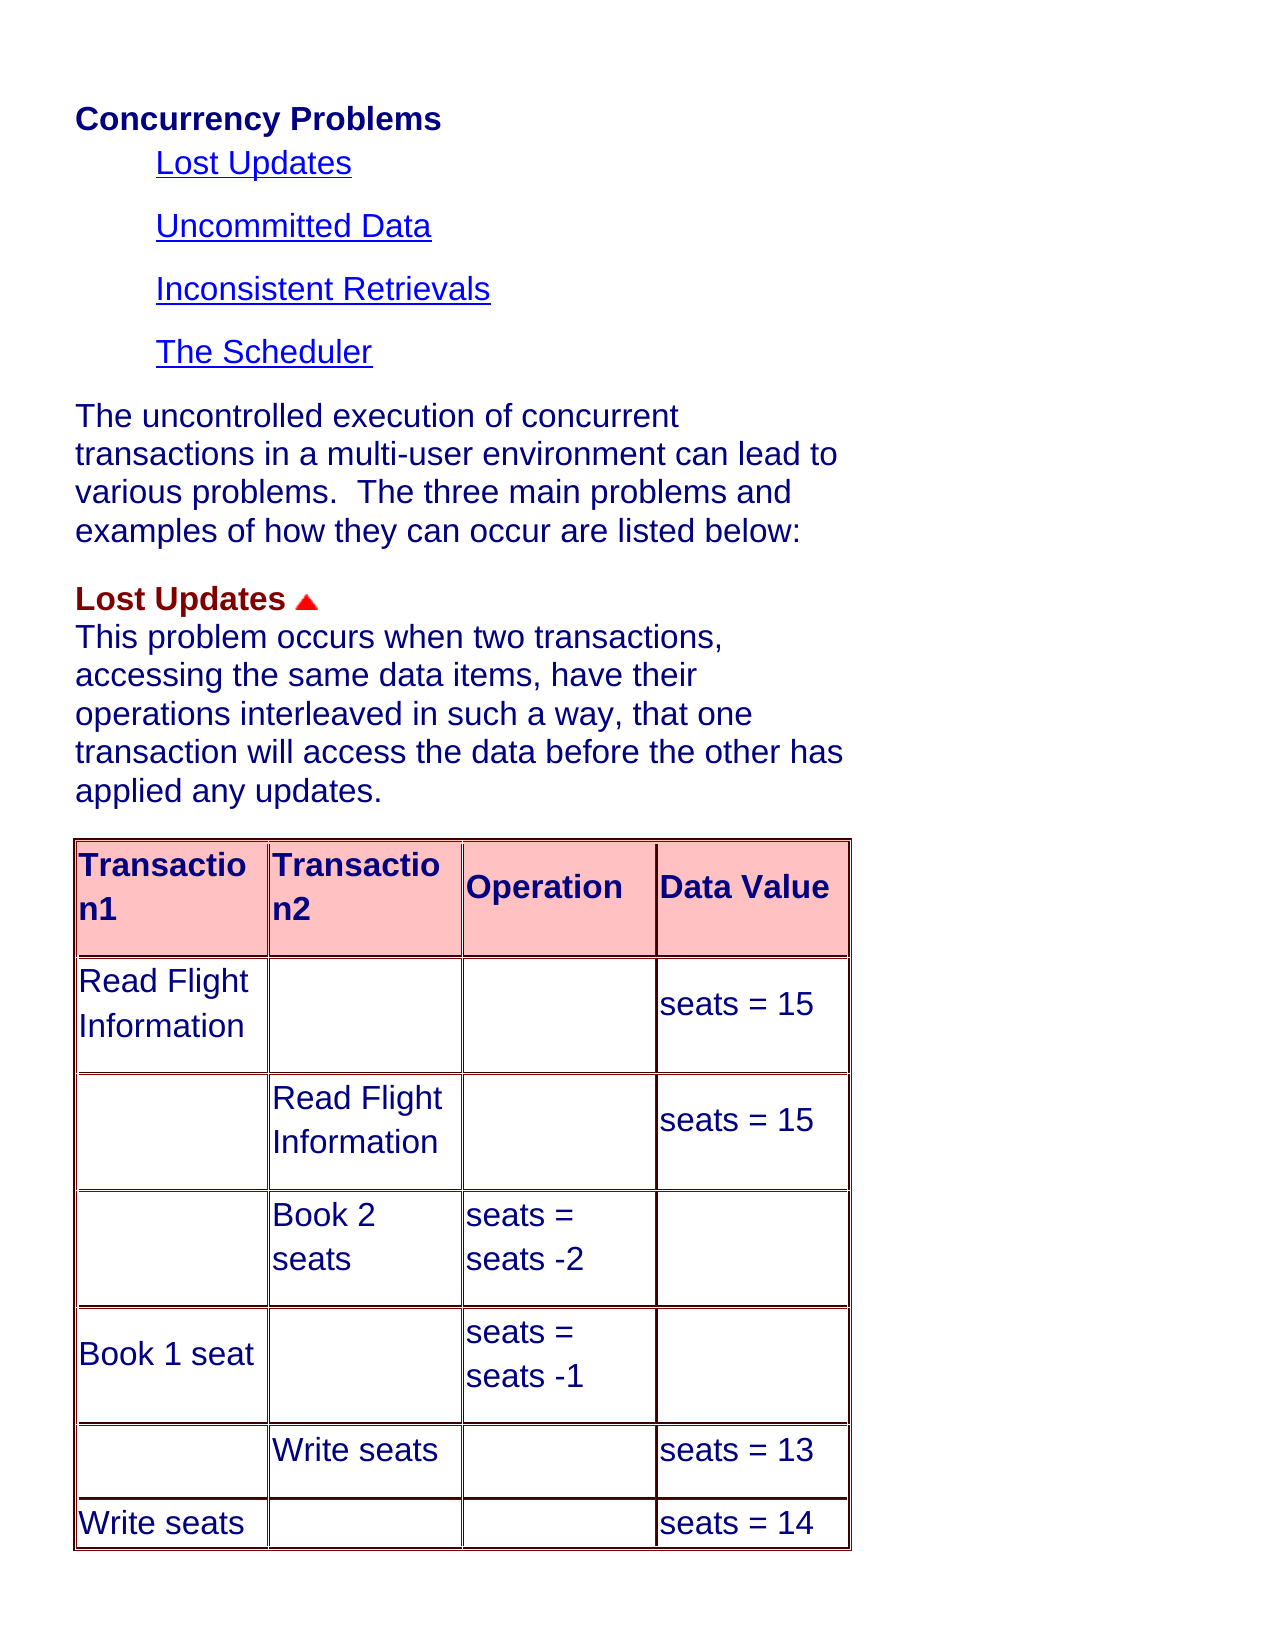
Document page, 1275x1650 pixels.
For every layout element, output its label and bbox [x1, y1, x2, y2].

table_header [72, 75, 853, 1554]
picture [295, 594, 319, 610]
